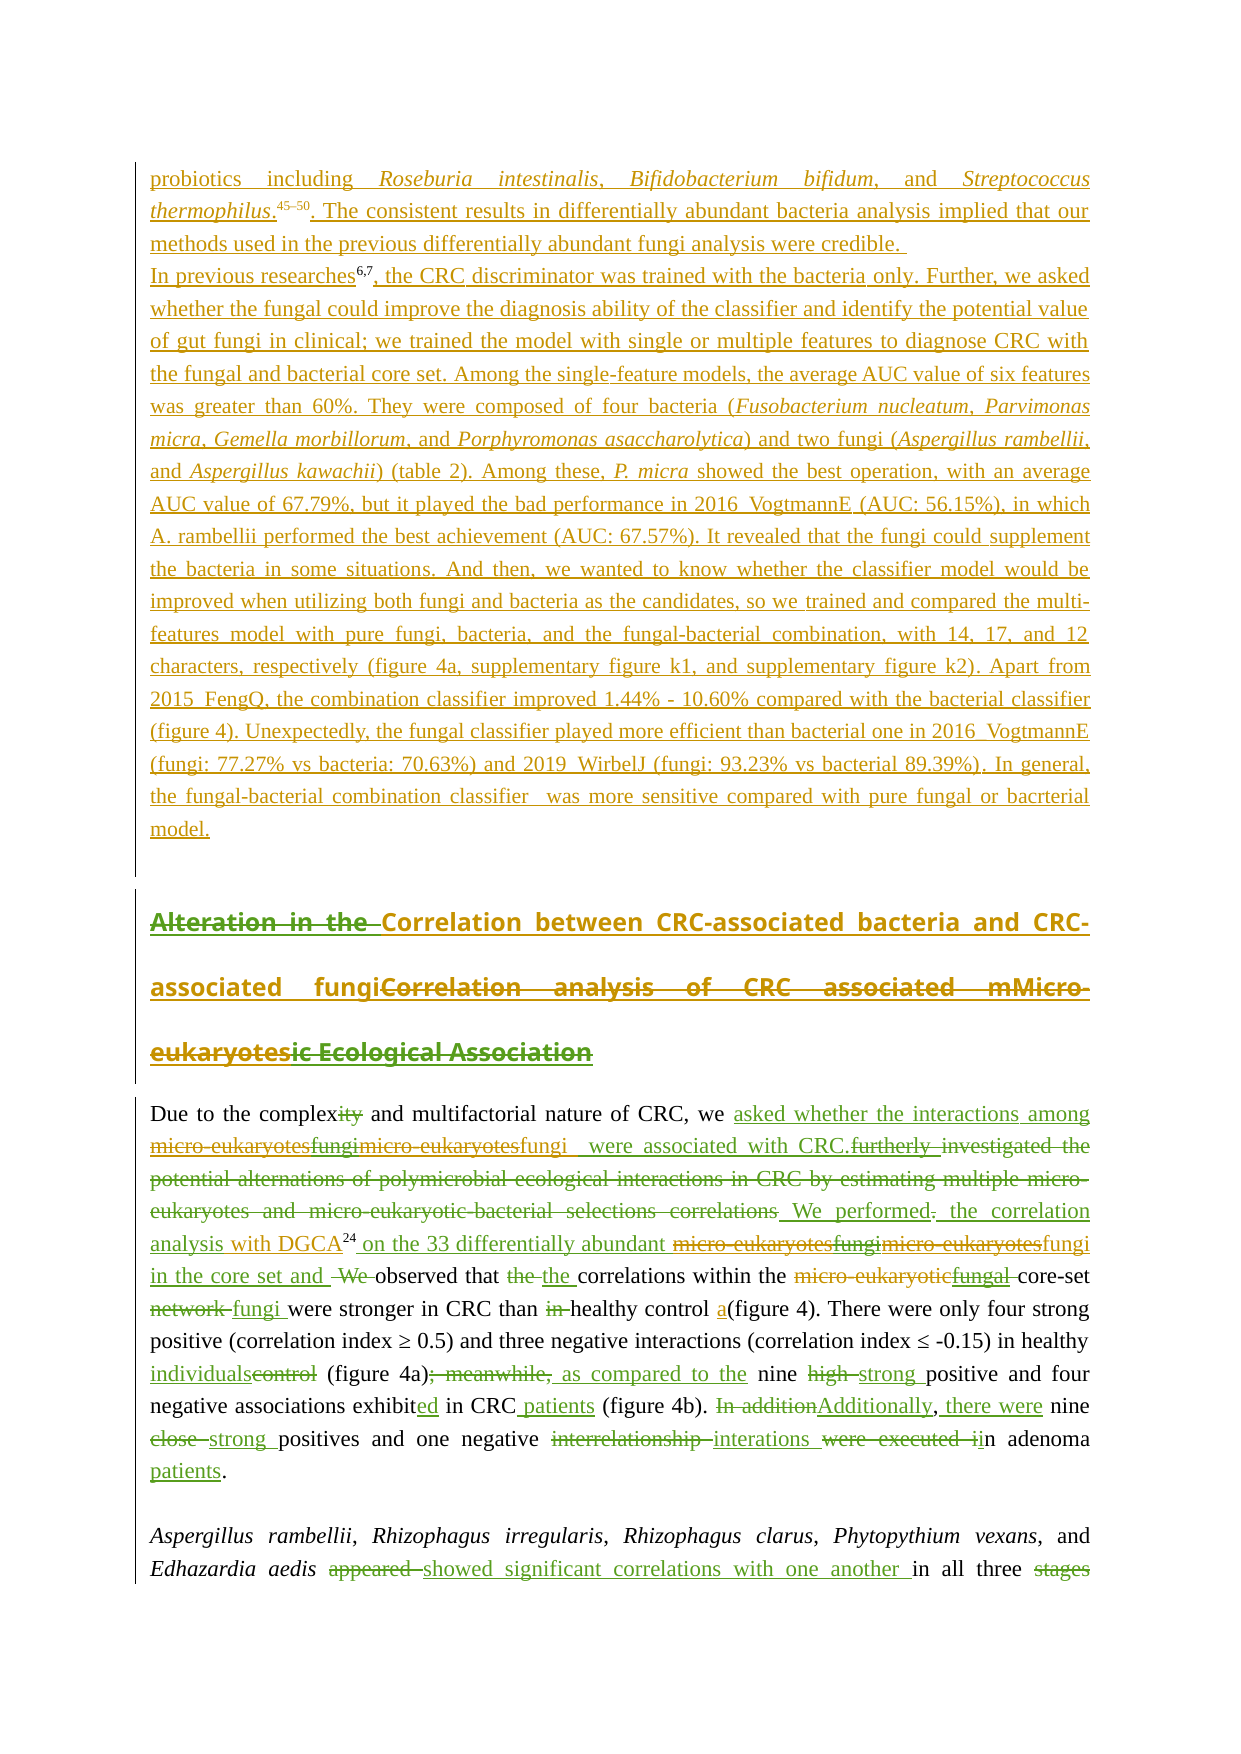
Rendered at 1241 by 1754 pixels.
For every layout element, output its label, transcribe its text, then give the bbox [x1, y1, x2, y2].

text 6,7 [150, 611, 1090, 675]
text 6,7 [150, 579, 1090, 610]
text 6,7 [150, 546, 1090, 577]
text 6,7 [150, 416, 1090, 447]
text 6,7 [150, 806, 1090, 844]
text Due to the complex and multifactorial nature of CRC, we 24observed that correlations within the core-set were stronger in CRC than healthy control (figure 4). There were only four strong positive (correlation index ≥ 0.5) and three negative interactions (correlation index ≤ -0.15) in healthy (figure 4a) nine positive and four negative associations exhibit in CRC (figure 4b). , nine positives and one negative n adenoma. [150, 1148, 1090, 1487]
text 6,7 [150, 513, 1090, 545]
text 6,7 [150, 773, 1090, 805]
text 6,7 [150, 384, 1090, 415]
text 6,7 [150, 449, 1090, 480]
text 6,7 [150, 481, 1090, 512]
text 6,7 [150, 709, 1090, 740]
text 6,7 [150, 676, 1090, 707]
text 6,7 [150, 741, 1090, 772]
text Due to the complex and multifactorial nature of CRC, we 24observed that correlations within the core-set were stronger in CRC than healthy control (figure 4). There were only four strong positive (correlation index ≥ 0.5) and three negative interactions (correlation index ≤ -0.15) in healthy (figure 4a) nine positive and four negative associations exhibit in CRC (figure 4b). , nine positives and one negative n adenoma. [150, 1097, 1090, 1155]
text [150, 1519, 1090, 1584]
text 6,7 [150, 259, 1090, 383]
